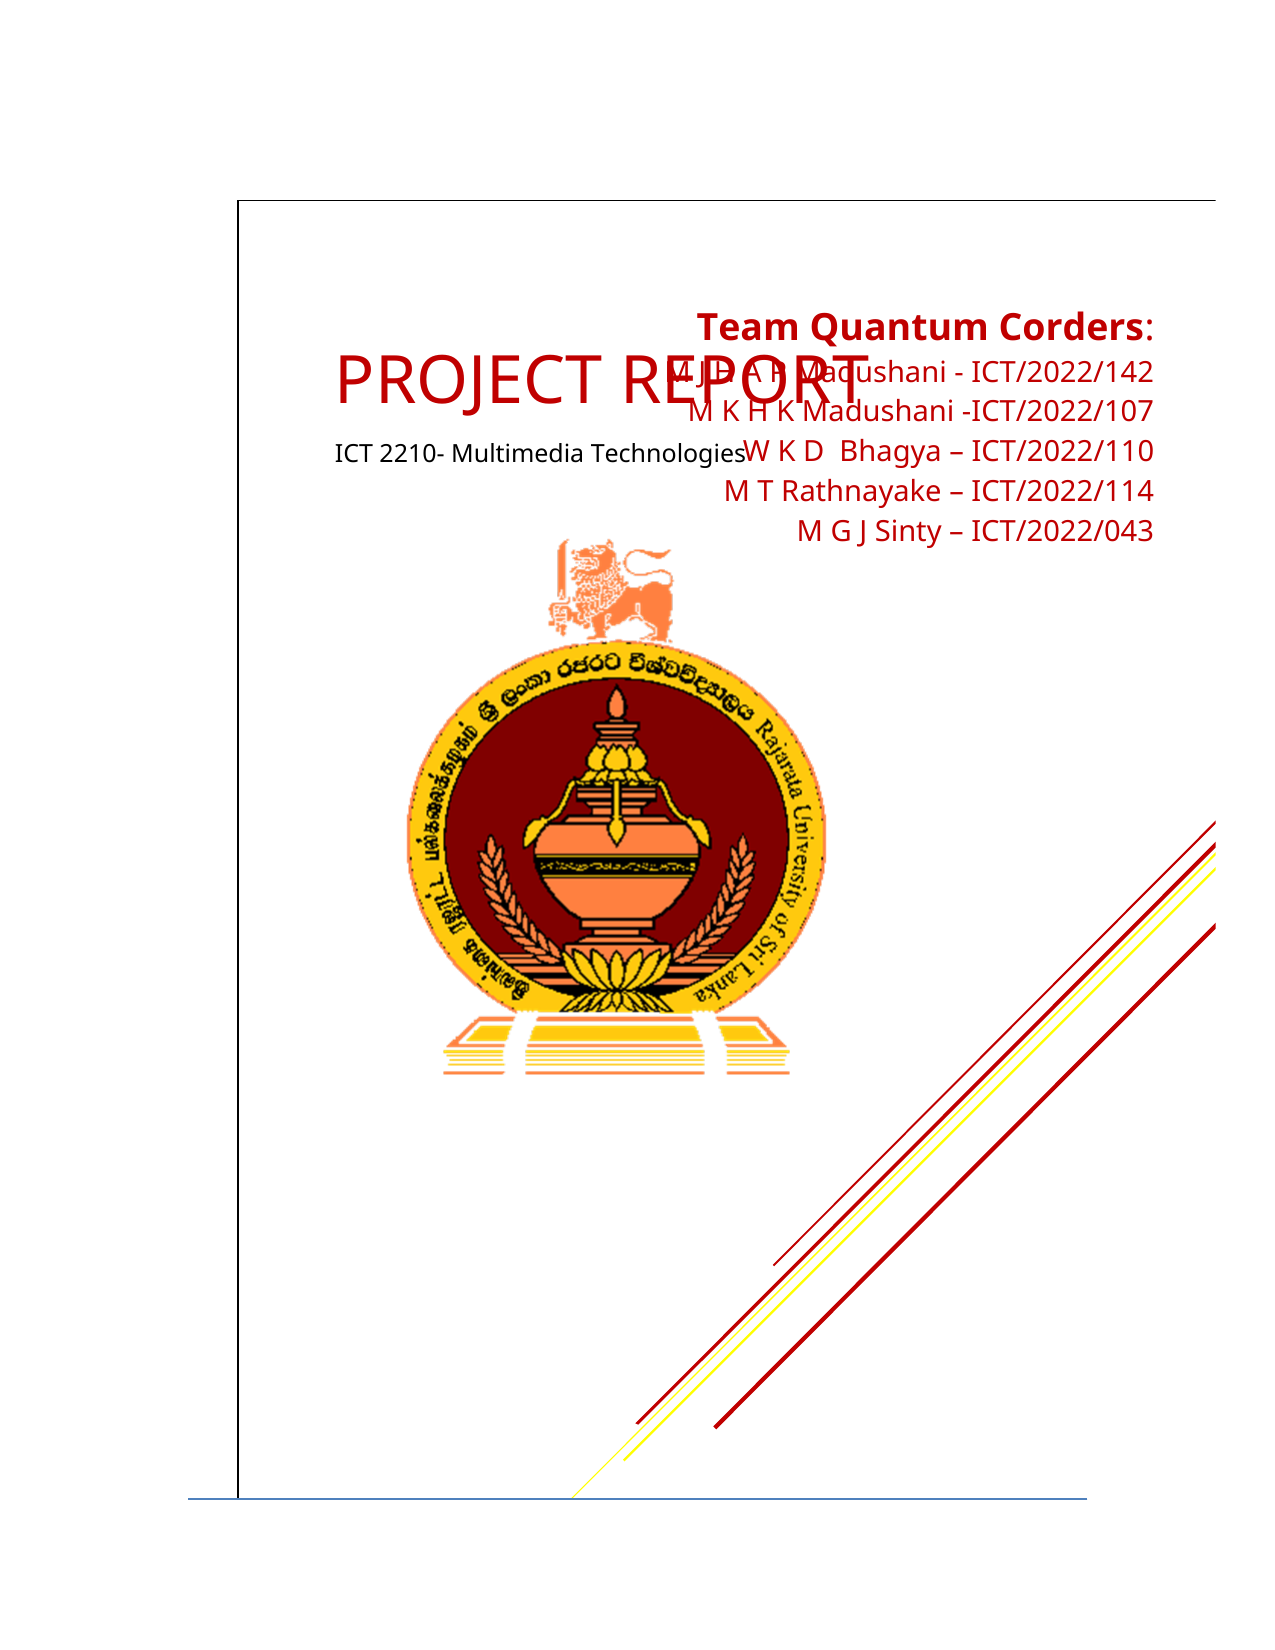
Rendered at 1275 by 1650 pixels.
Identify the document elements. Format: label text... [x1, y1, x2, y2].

title Memory Match Game — MindFlip [187, 150, 1087, 1500]
